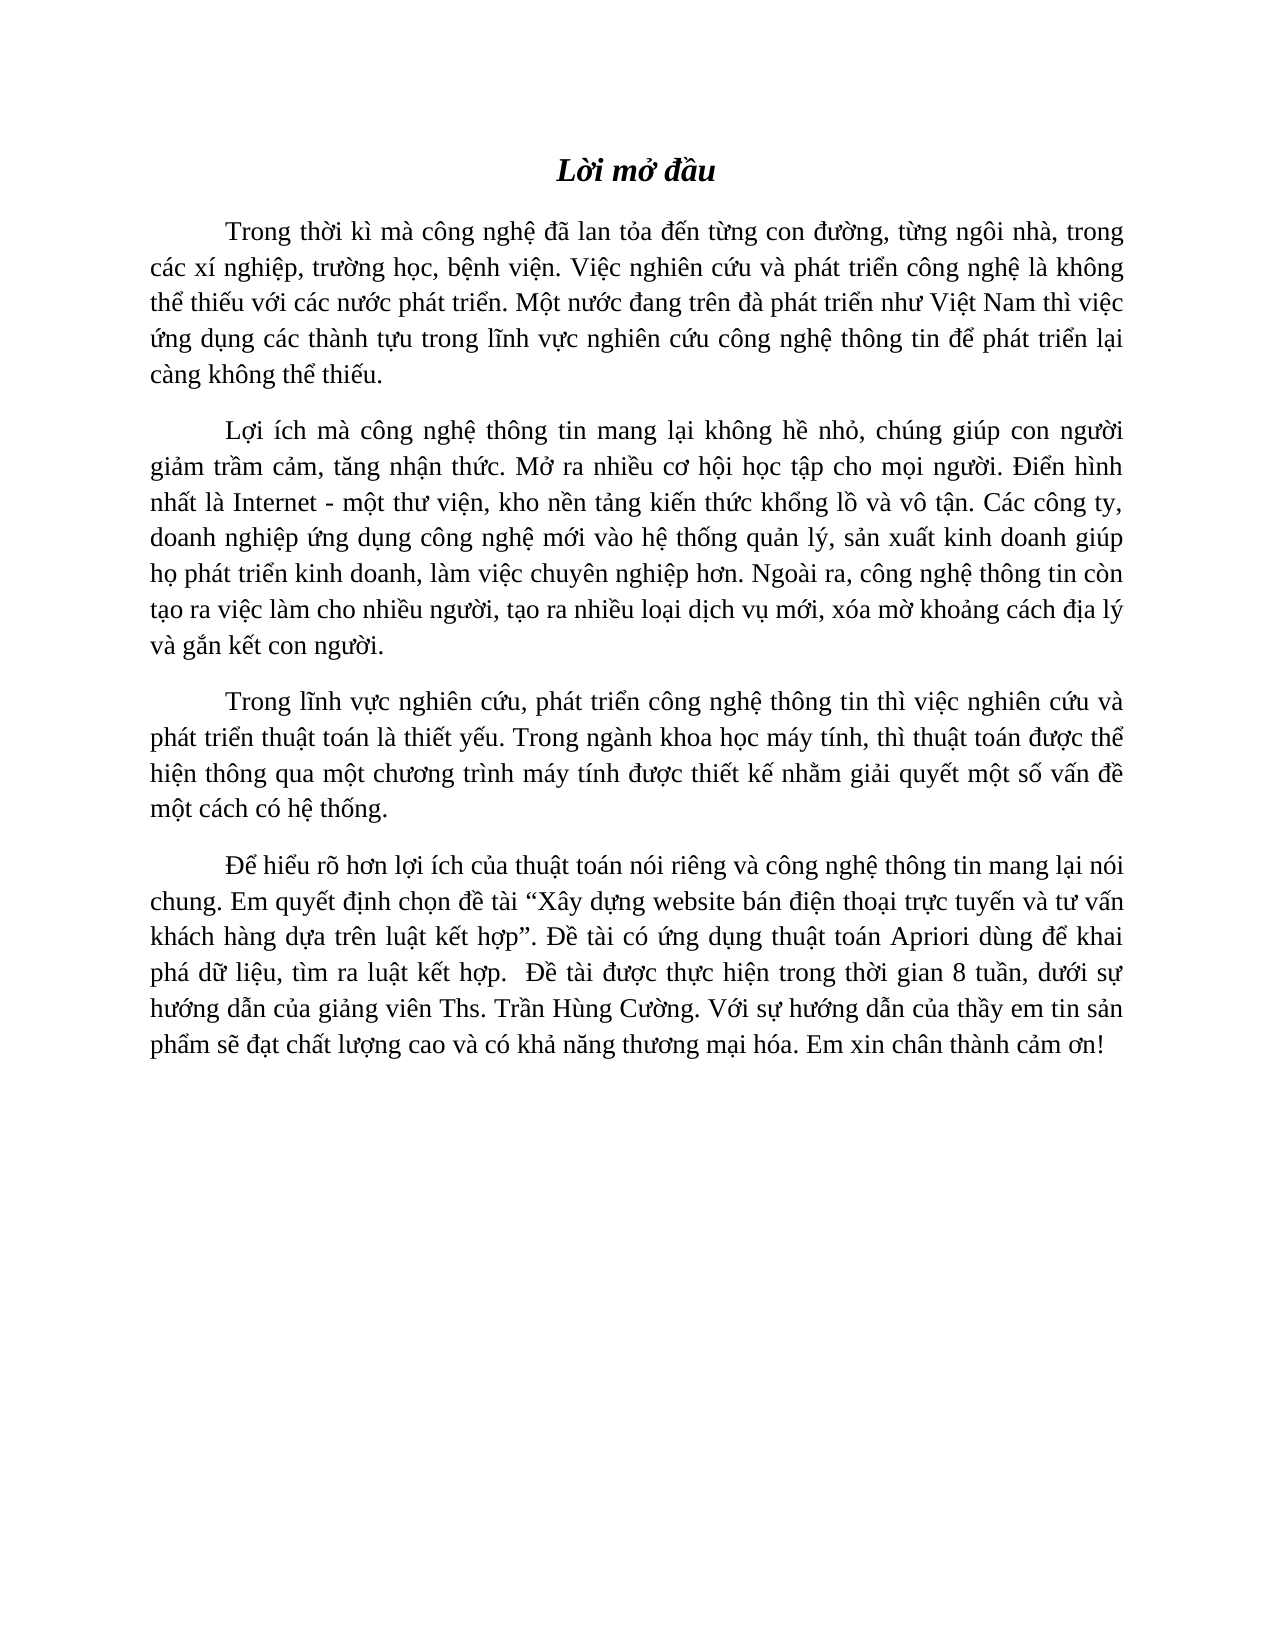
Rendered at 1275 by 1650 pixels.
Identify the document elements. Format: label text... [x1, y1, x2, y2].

text Trong thời kì mà công nghệ đã lan tỏa đến từng con đường, từng ngôi nhà, trong các xí nghiệp, trường học, bệnh viện. Việc nghiên cứu và phát triển công nghệ là không thể thiếu với các nước phát triển. Một nước đang trên đà phát triển như Việt Nam thì việc ứng dụng các thành tựu trong lĩnh vực nghiên cứu công nghệ thông tin để phát triển lại càng không thể thiếu. [150, 215, 1125, 389]
text Trong lĩnh vực nghiên cứu, phát triển công nghệ thông tin thì việc nghiên cứu và phát triển thuật toán là thiết yếu. Trong ngành khoa học máy tính, thì thuật toán được thể hiện thông qua một chương trình máy tính được thiết kế nhằm giải quyết một số vấn đề một cách có hệ thống. [150, 685, 1125, 824]
text Lợi ích mà công nghệ thông tin mang lại không hề nhỏ, chúng giúp con người giảm trầm cảm, tăng nhận thức. Mở ra nhiều cơ hội học tập cho mọi người. Điển hình nhất là Internet - một thư viện, kho nền tảng kiến thức khổng lồ và vô tận. Các công ty, doanh nghiệp ứng dụng công nghệ mới vào hệ thống quản lý, sản xuất kinh doanh giúp họ phát triển kinh doanh, làm việc chuyên nghiệp hơn. Ngoài ra, công nghệ thông tin còn tạo ra việc làm cho nhiều người, tạo ra nhiều loại dịch vụ mới, xóa mờ khoảng cách địa lý và gắn kết con người. [150, 414, 1125, 660]
text Lời mở đầu [150, 150, 1125, 188]
text Để hiểu rõ hơn lợi ích của thuật toán nói riêng và công nghệ thông tin mang lại nói chung. Em quyết định chọn đề tài “Xây dựng website bán điện thoại trực tuyến và tư vấn khách hàng dựa trên luật kết hợp”. Đề tài có ứng dụng thuật toán Apriori dùng để khai phá dữ liệu, tìm ra luật kết hợp. Đề tài được thực hiện trong thời gian 8 tuần, dưới sự hướng dẫn của giảng viên Ths. Trần Hùng Cường. Với sự hướng dẫn của thầy em tin sản phẩm sẽ đạt chất lượng cao và có khả năng thương mại hóa. Em xin chân thành cảm ơn! [150, 849, 1125, 1059]
